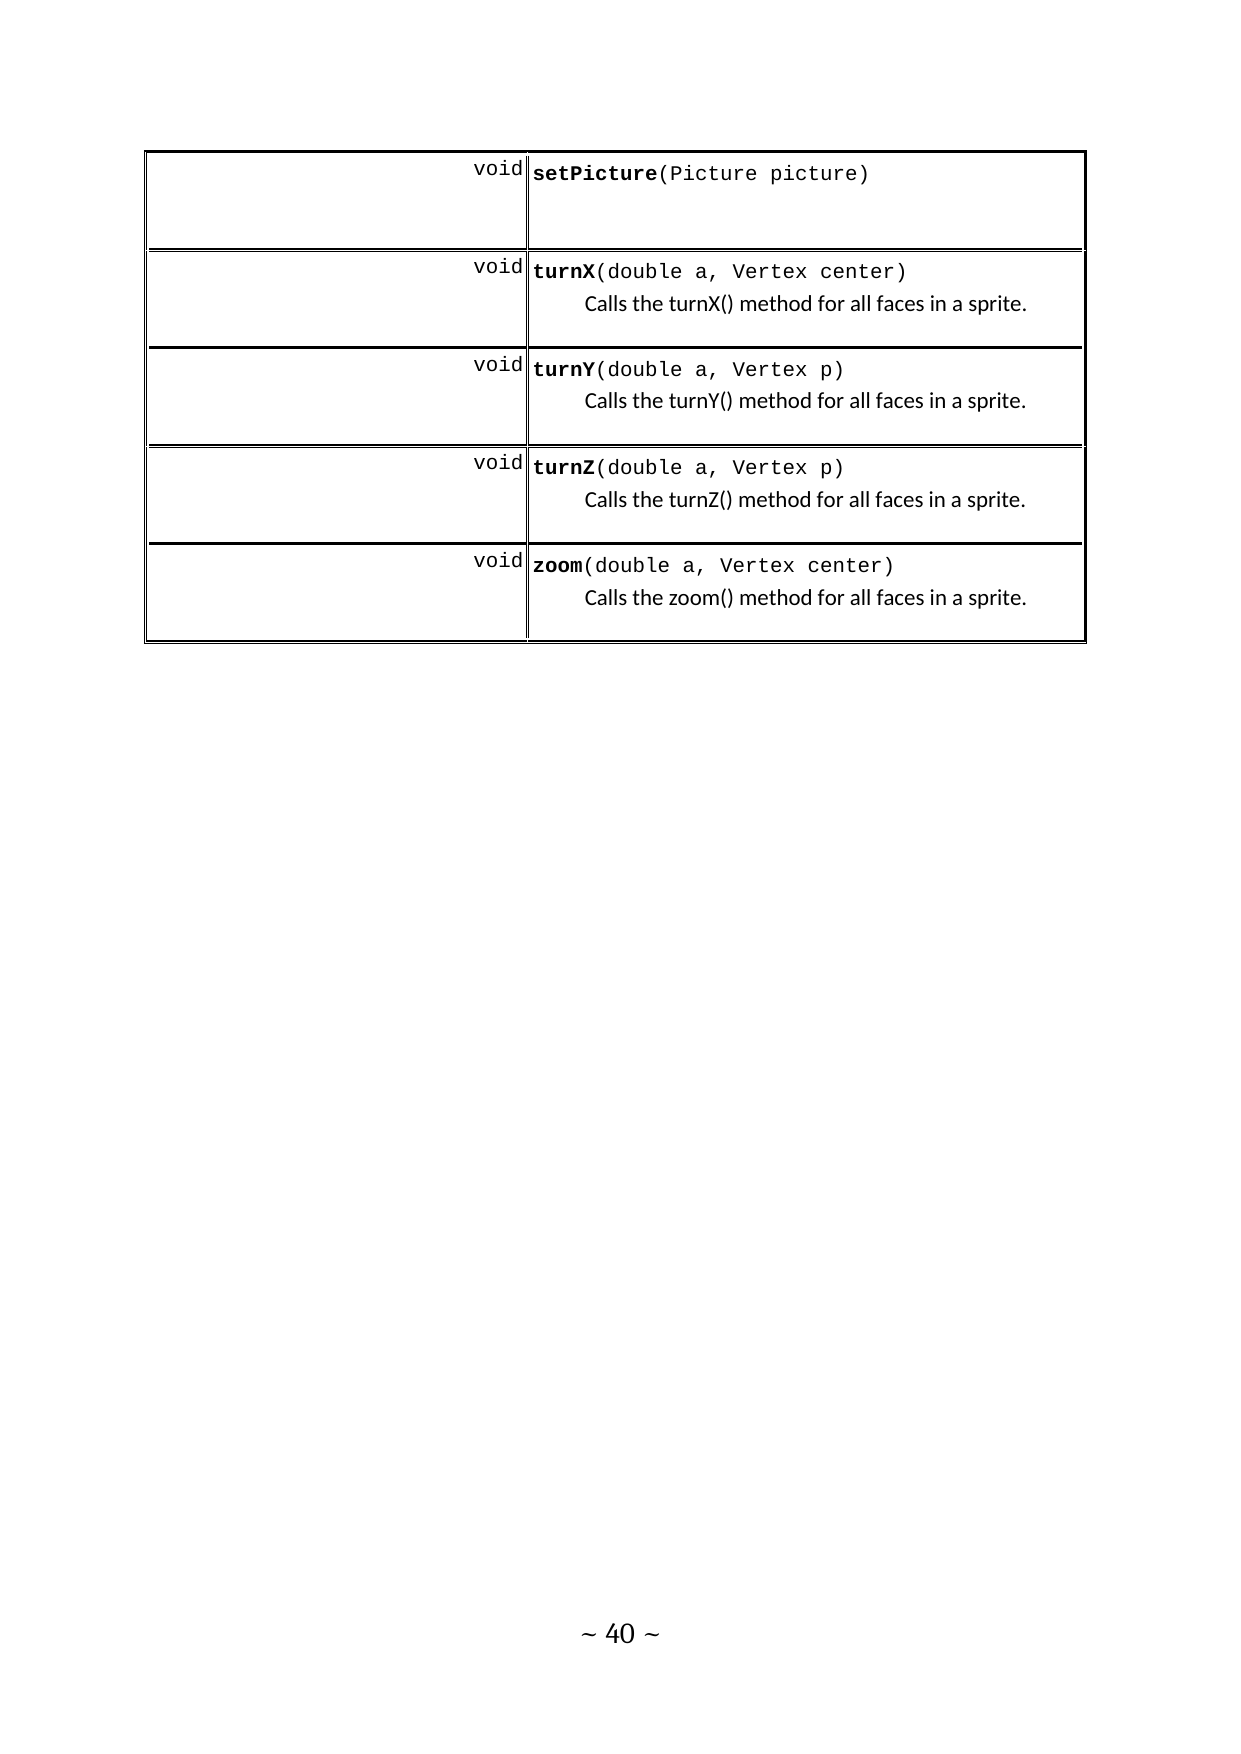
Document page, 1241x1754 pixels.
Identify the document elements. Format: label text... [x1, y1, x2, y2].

table_cell void [147, 248, 526, 346]
table_cell void [147, 153, 528, 248]
table_cell setPicture(Picture picture) [528, 153, 1084, 248]
table_cell turnZ(double a, Vertex p) Calls the turnZ() method for all faces in a sprite. [529, 444, 1085, 542]
table_cell turnX(double a, Vertex center) Calls the turnX() method for all faces in a sprite. [529, 248, 1085, 346]
table_cell void [147, 542, 528, 640]
table_cell void [147, 346, 526, 444]
table_cell void [147, 444, 526, 542]
table_cell turnY(double a, Vertex p) Calls the turnY() method for all faces in a sprite. [529, 346, 1084, 444]
table_cell zoom(double a, Vertex center) Calls the zoom() method for all faces in a sprite. [528, 542, 1084, 640]
